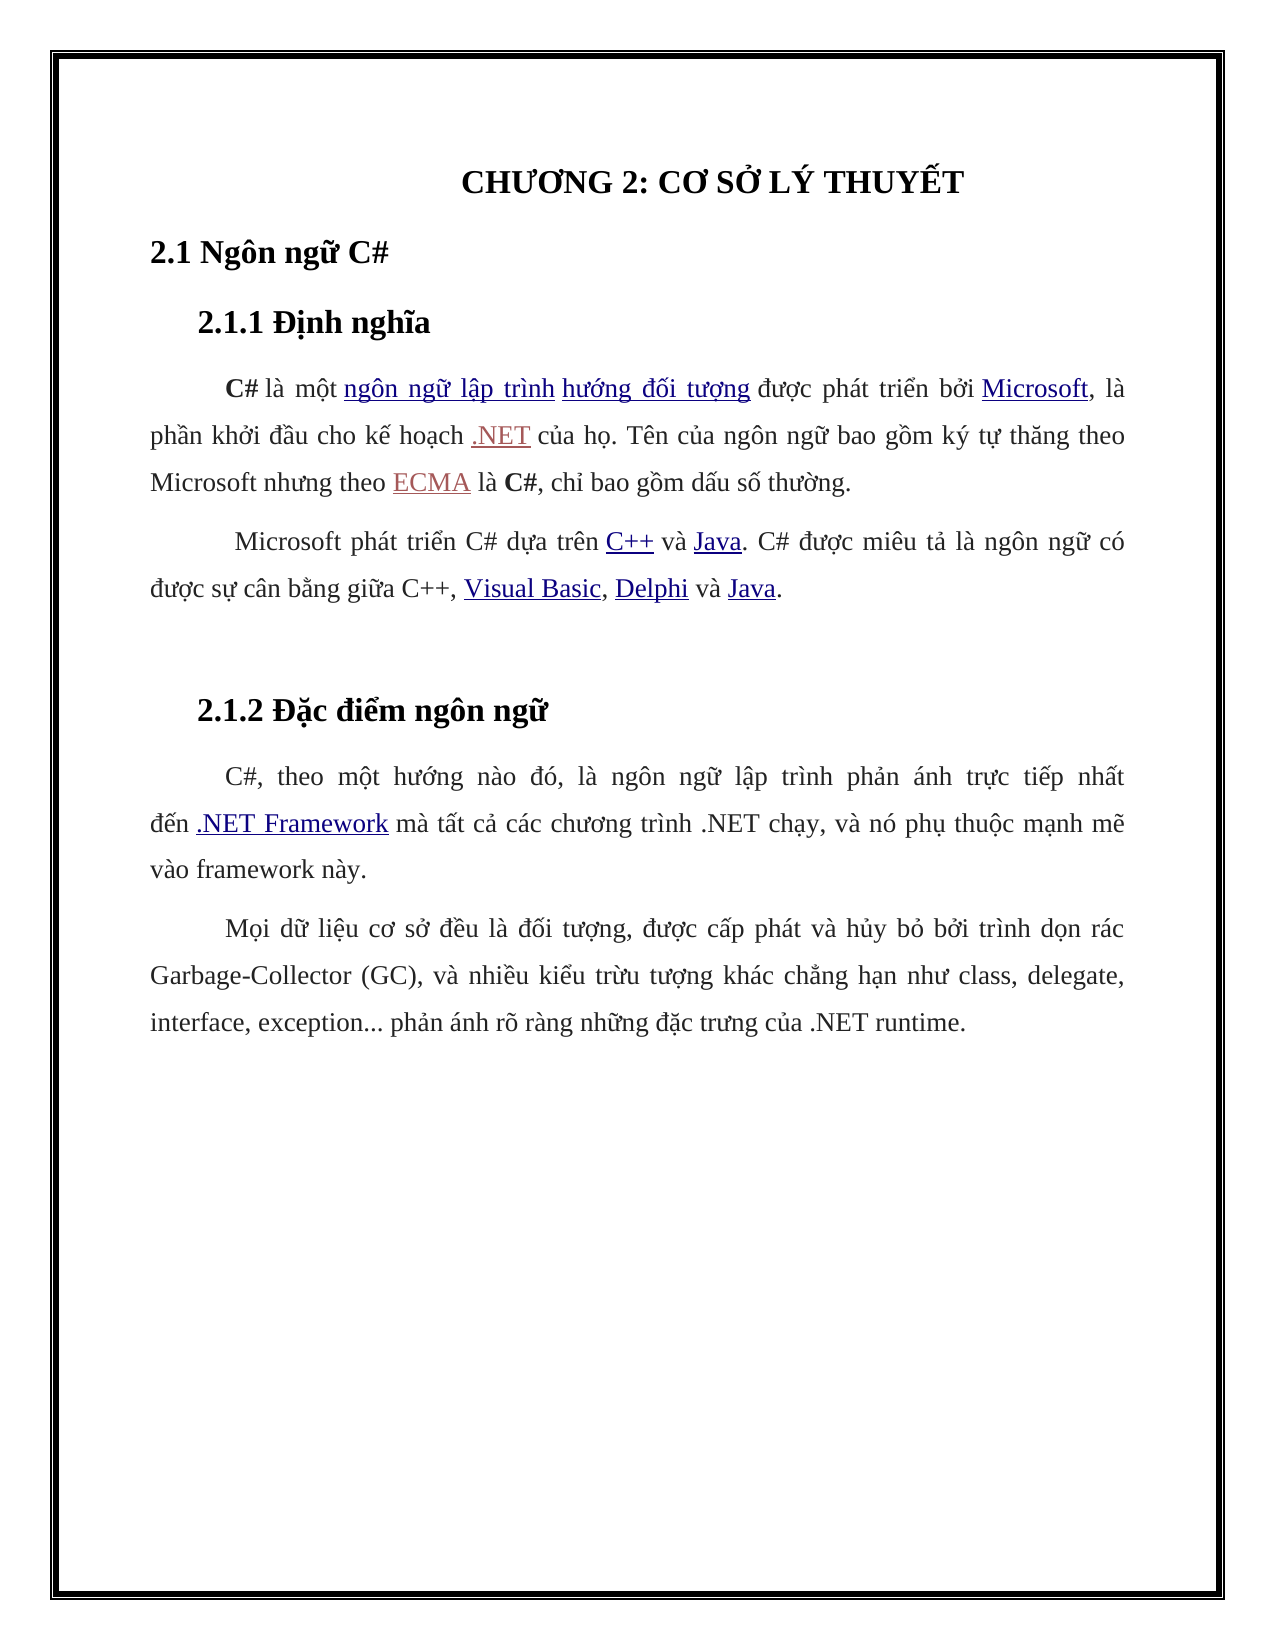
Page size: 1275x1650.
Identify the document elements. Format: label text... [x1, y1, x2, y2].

text Microsoft phát triển C# dựa trên C++ và Java. C# được miêu tả là ngôn ngữ có được sự cân bằng giữa C++, Visual Basic, Delphi và Java. [150, 525, 1125, 603]
text 2.1 Ngôn ngữ C# [150, 232, 1125, 271]
text 2.1.1 Định nghĩa [197, 302, 1125, 341]
text C#, theo một hướng nào đó, là ngôn ngữ lập trình phản ánh trực tiếp nhất đến .NET Framework mà tất cả các chương trình .NET chạy, và nó phụ thuộc mạnh mẽ vào framework này. [150, 760, 1125, 884]
text CHƯƠNG 2: CƠ SỞ LÝ THUYẾT [253, 162, 1125, 201]
text 2.1.2 Đặc điểm ngôn ngữ [122, 690, 1125, 728]
text Mọi dữ liệu cơ sở đều là đối tượng, được cấp phát và hủy bỏ bởi trình dọn rác Garbage-Collector (GC), và nhiều kiểu trừu tượng khác chẳng hạn như class, delegate, interface, exception... phản ánh rõ ràng những đặc trưng của .NET runtime. [150, 912, 1125, 1037]
text C# là một ngôn ngữ lập trình hướng đối tượng được phát triển bởi Microsoft, là phần khởi đầu cho kế hoạch .NET của họ. Tên của ngôn ngữ bao gồm ký tự thăng theo Microsoft nhưng theo ECMA là C#, chỉ bao gồm dấu số thường. [150, 372, 1125, 497]
